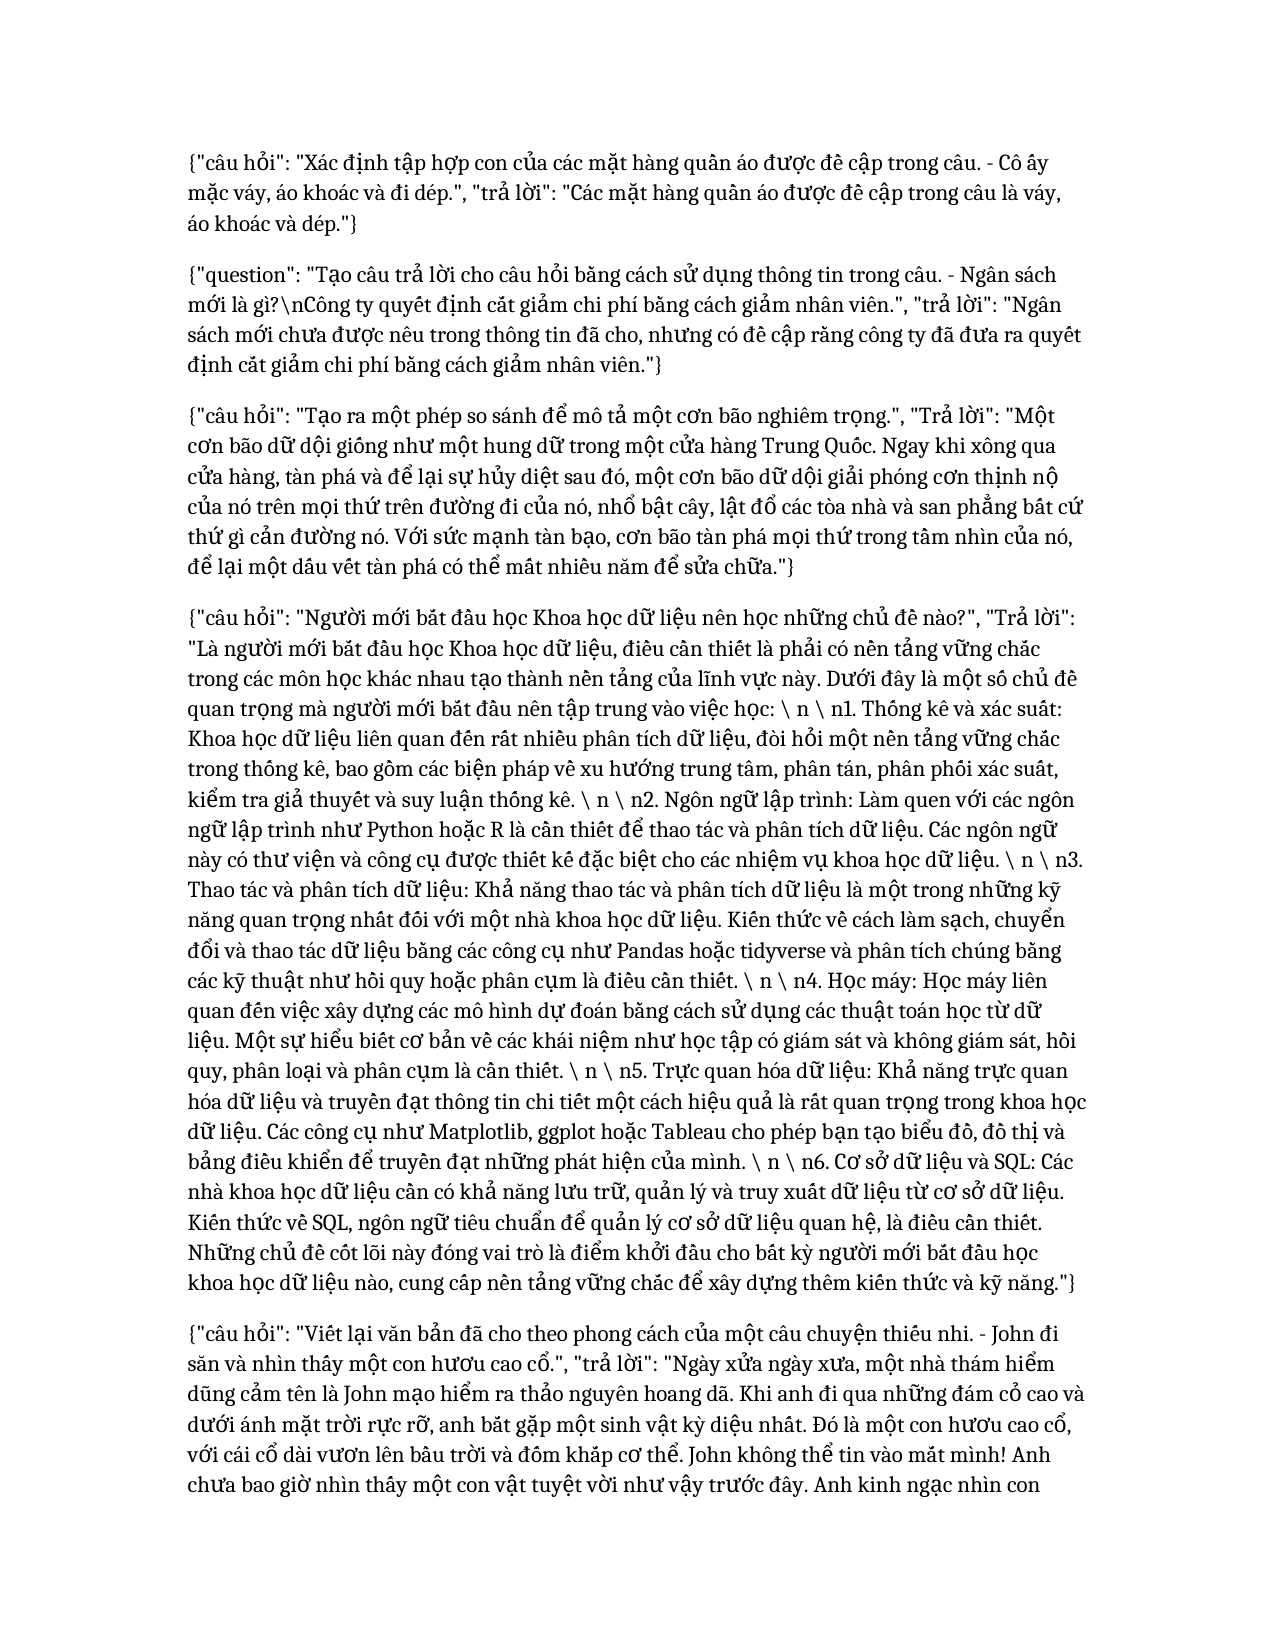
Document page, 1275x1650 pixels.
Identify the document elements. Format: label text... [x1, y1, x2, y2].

text {"câu hỏi": "Người mới bắt đầu học Khoa học dữ liệu nên học những chủ đề nào?", "Trả lời": "Là người mới bắt đầu học Khoa học dữ liệu, điều cần thiết là phải có nền tảng vững chắc trong các môn học khác nhau tạo thành nền tảng của lĩnh vực này. Dưới đây là một số chủ đề quan trọng mà người mới bắt đầu nên tập trung vào việc học: \ n \ n1. Thống kê và xác suất: Khoa học dữ liệu liên quan đến rất nhiều phân tích dữ liệu, đòi hỏi một nền tảng vững chắc trong thống kê, bao gồm các biện pháp về xu hướng trung tâm, phân tán, phân phối xác suất, kiểm tra giả thuyết và suy luận thống kê. \ n \ n2. Ngôn ngữ lập trình: Làm quen với các ngôn ngữ lập trình như Python hoặc R là cần thiết để thao tác và phân tích dữ liệu. Các ngôn ngữ này có thư viện và công cụ được thiết kế đặc biệt cho các nhiệm vụ khoa học dữ liệu. \ n \ n3. Thao tác và phân tích dữ liệu: Khả năng thao tác và phân tích dữ liệu là một trong những kỹ năng quan trọng nhất đối với một nhà khoa học dữ liệu. Kiến thức về cách làm sạch, chuyển đổi và thao tác dữ liệu bằng các công cụ như Pandas hoặc tidyverse và phân tích chúng bằng các kỹ thuật như hồi quy hoặc phân cụm là điều cần thiết. \ n \ n4. Học máy: Học máy liên quan đến việc xây dựng các mô hình dự đoán bằng cách sử dụng các thuật toán học từ dữ liệu. Một sự hiểu biết cơ bản về các khái niệm như học tập có giám sát và không giám sát, hồi quy, phân loại và phân cụm là cần thiết. \ n \ n5. Trực quan hóa dữ liệu: Khả năng trực quan hóa dữ liệu và truyền đạt thông tin chi tiết một cách hiệu quả là rất quan trọng trong khoa học dữ liệu. Các công cụ như Matplotlib, ggplot hoặc Tableau cho phép bạn tạo biểu đồ, đồ thị và bảng điều khiển để truyền đạt những phát hiện của mình. \ n \ n6. Cơ sở dữ liệu và SQL: Các nhà khoa học dữ liệu cần có khả năng lưu trữ, quản lý và truy xuất dữ liệu từ cơ sở dữ liệu. Kiến thức về SQL, ngôn ngữ tiêu chuẩn để quản lý cơ sở dữ liệu quan hệ, là điều cần thiết. Những chủ đề cốt lõi này đóng vai trò là điểm khởi đầu cho bất kỳ người mới bắt đầu học khoa học dữ liệu nào, cung cấp nền tảng vững chắc để xây dựng thêm kiến thức và kỹ năng."} [187, 605, 1087, 1296]
text {"câu hỏi": "Tạo ra một phép so sánh để mô tả một cơn bão nghiêm trọng.", "Trả lời": "Một cơn bão dữ dội giống như một hung dữ trong một cửa hàng Trung Quốc. Ngay khi xông qua cửa hàng, tàn phá và để lại sự hủy diệt sau đó, một cơn bão dữ dội giải phóng cơn thịnh nộ của nó trên mọi thứ trên đường đi của nó, nhổ bật cây, lật đổ các tòa nhà và san phẳng bất cứ thứ gì cản đường nó. Với sức mạnh tàn bạo, cơn bão tàn phá mọi thứ trong tầm nhìn của nó, để lại một dấu vết tàn phá có thể mất nhiều năm để sửa chữa."} [187, 403, 1087, 581]
text {"câu hỏi": "Xác định tập hợp con của các mặt hàng quần áo được đề cập trong câu. - Cô ấy mặc váy, áo khoác và đi dép.", "trả lời": "Các mặt hàng quần áo được đề cập trong câu là váy, áo khoác và dép."} [187, 150, 1087, 237]
text {"question": "Tạo câu trả lời cho câu hỏi bằng cách sử dụng thông tin trong câu. - Ngân sách mới là gì?\nCông ty quyết định cắt giảm chi phí bằng cách giảm nhân viên.", "trả lời": "Ngân sách mới chưa được nêu trong thông tin đã cho, nhưng có đề cập rằng công ty đã đưa ra quyết định cắt giảm chi phí bằng cách giảm nhân viên."} [187, 261, 1087, 378]
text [187, 1321, 1087, 1498]
